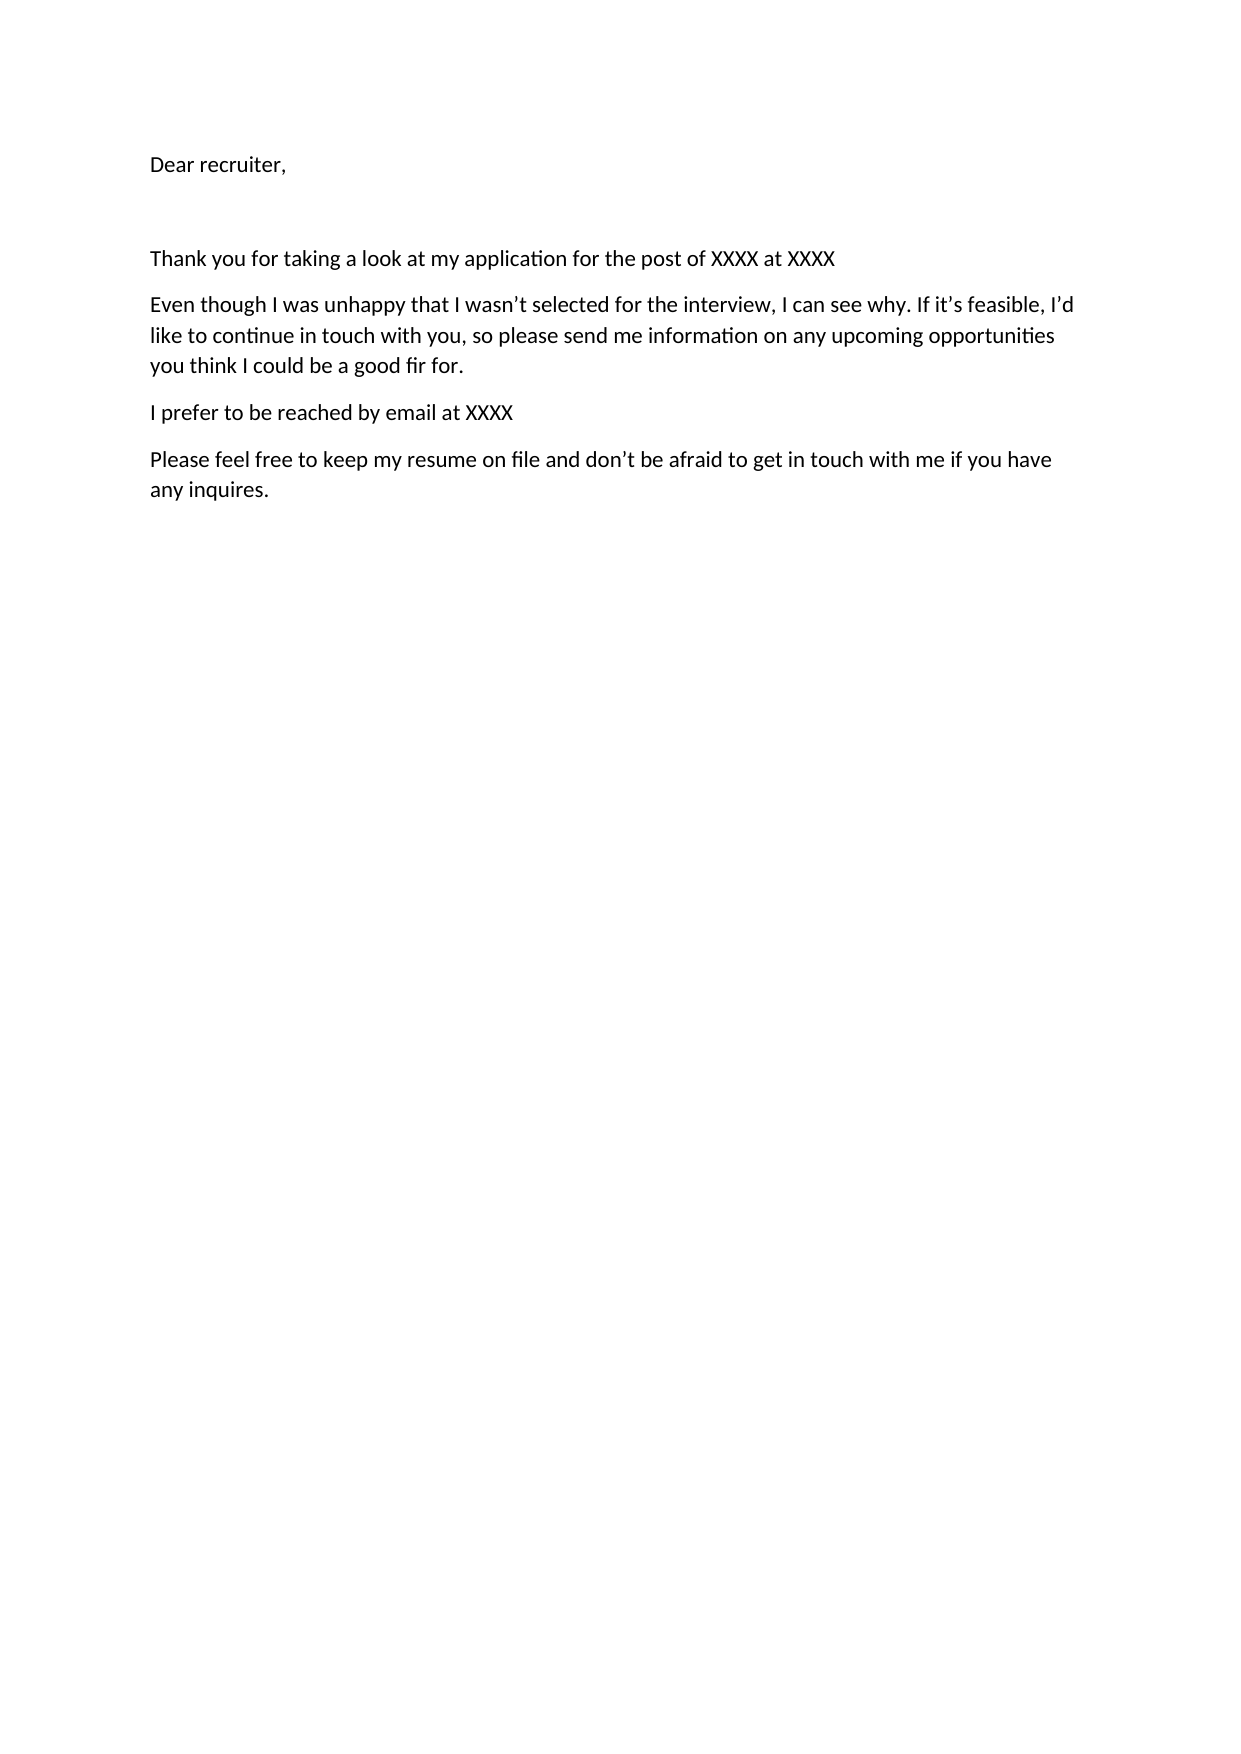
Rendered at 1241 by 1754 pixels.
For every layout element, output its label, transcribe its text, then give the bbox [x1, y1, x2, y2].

text Even though I was unhappy that I wasn’t selected for the interview, I can see why. If it’s feasible, I’d like to continue in touch with you, so please send me information on any upcoming opportunities you think I could be a good fir for. [150, 291, 1090, 379]
text Thank you for taking a look at my application for the post of XXXX at XXXX [150, 244, 1090, 272]
text I prefer to be reached by email at XXXX [150, 398, 1090, 426]
text Dear recruiter, [150, 150, 1090, 178]
text Please feel free to keep my resume on file and don’t be afraid to get in touch with me if you have any inquires. [150, 445, 1090, 503]
